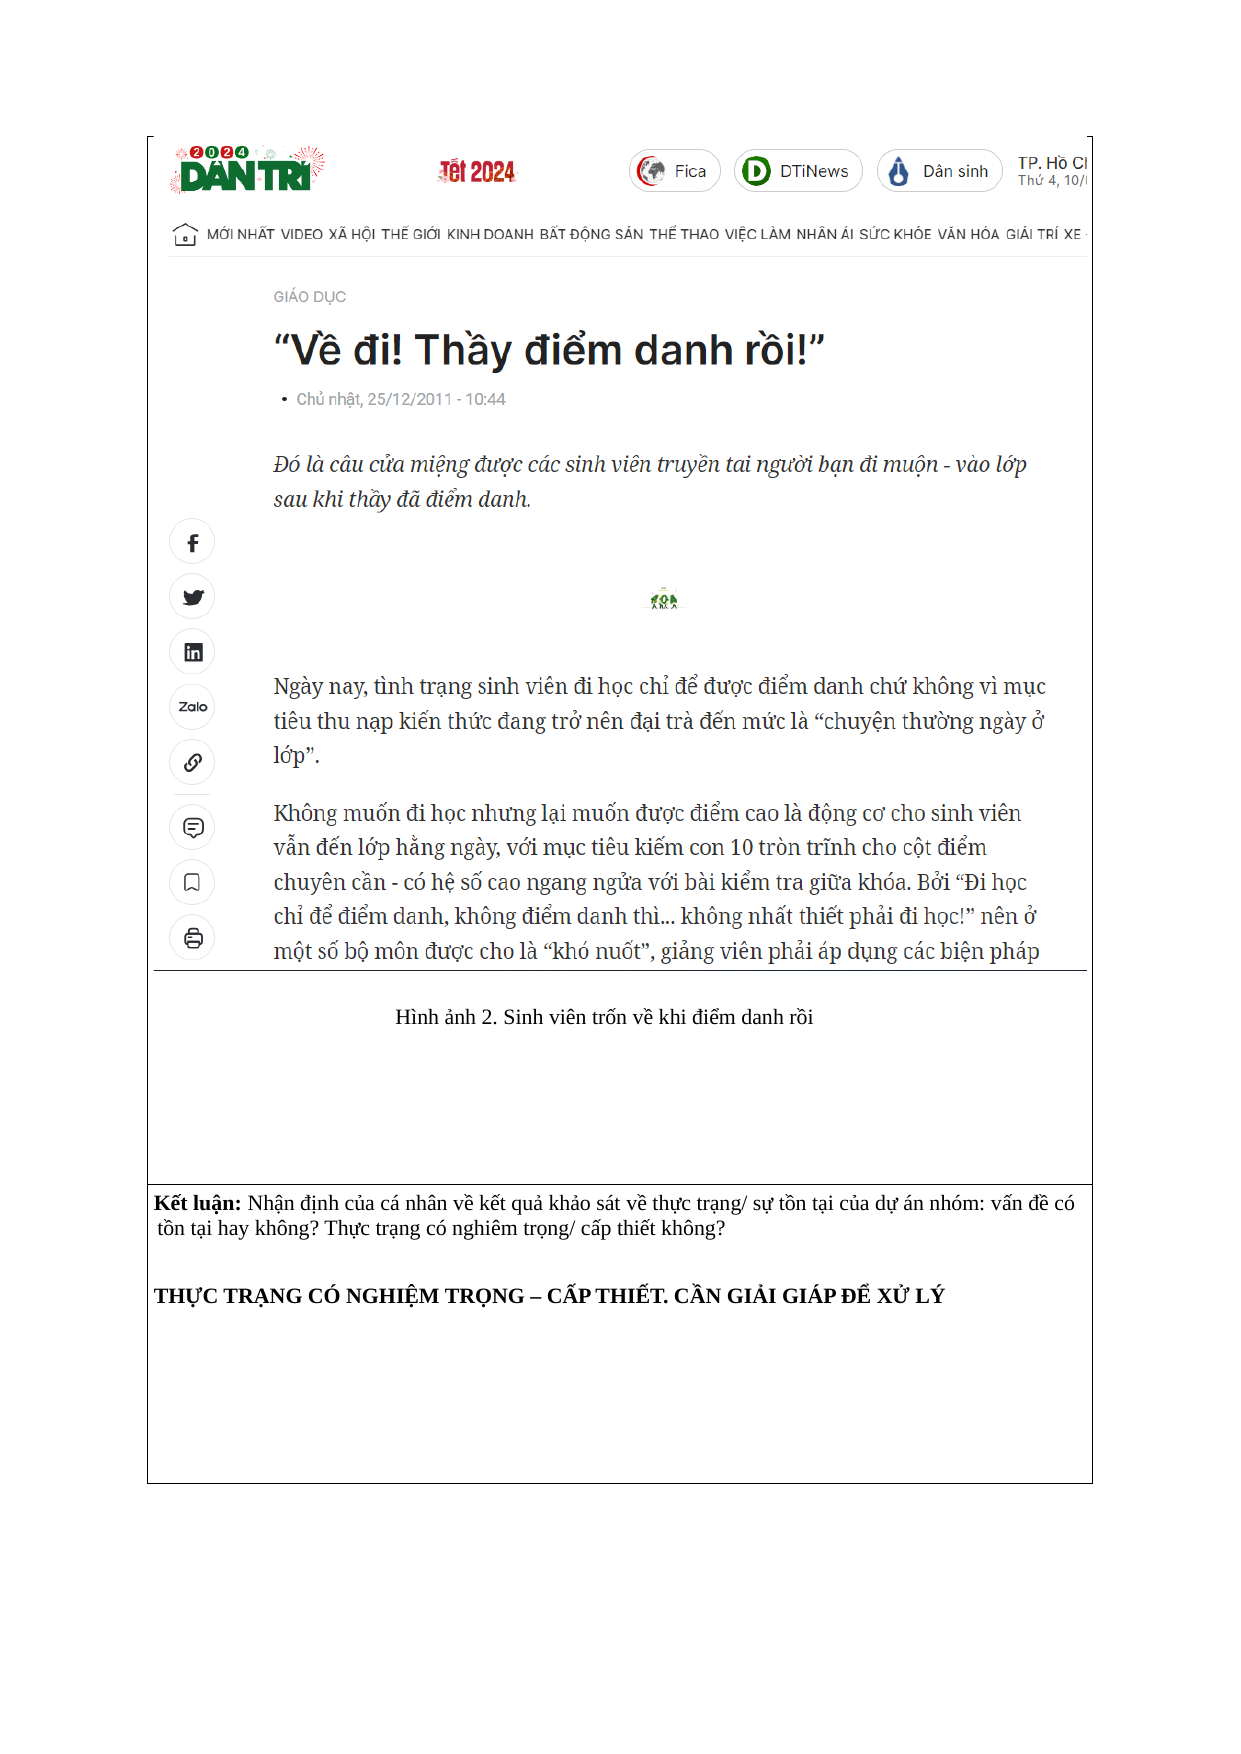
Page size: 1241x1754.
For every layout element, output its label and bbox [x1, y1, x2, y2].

table_cell [148, 1185, 1092, 1483]
table_header [148, 137, 1092, 1184]
picture [153, 135, 1087, 971]
